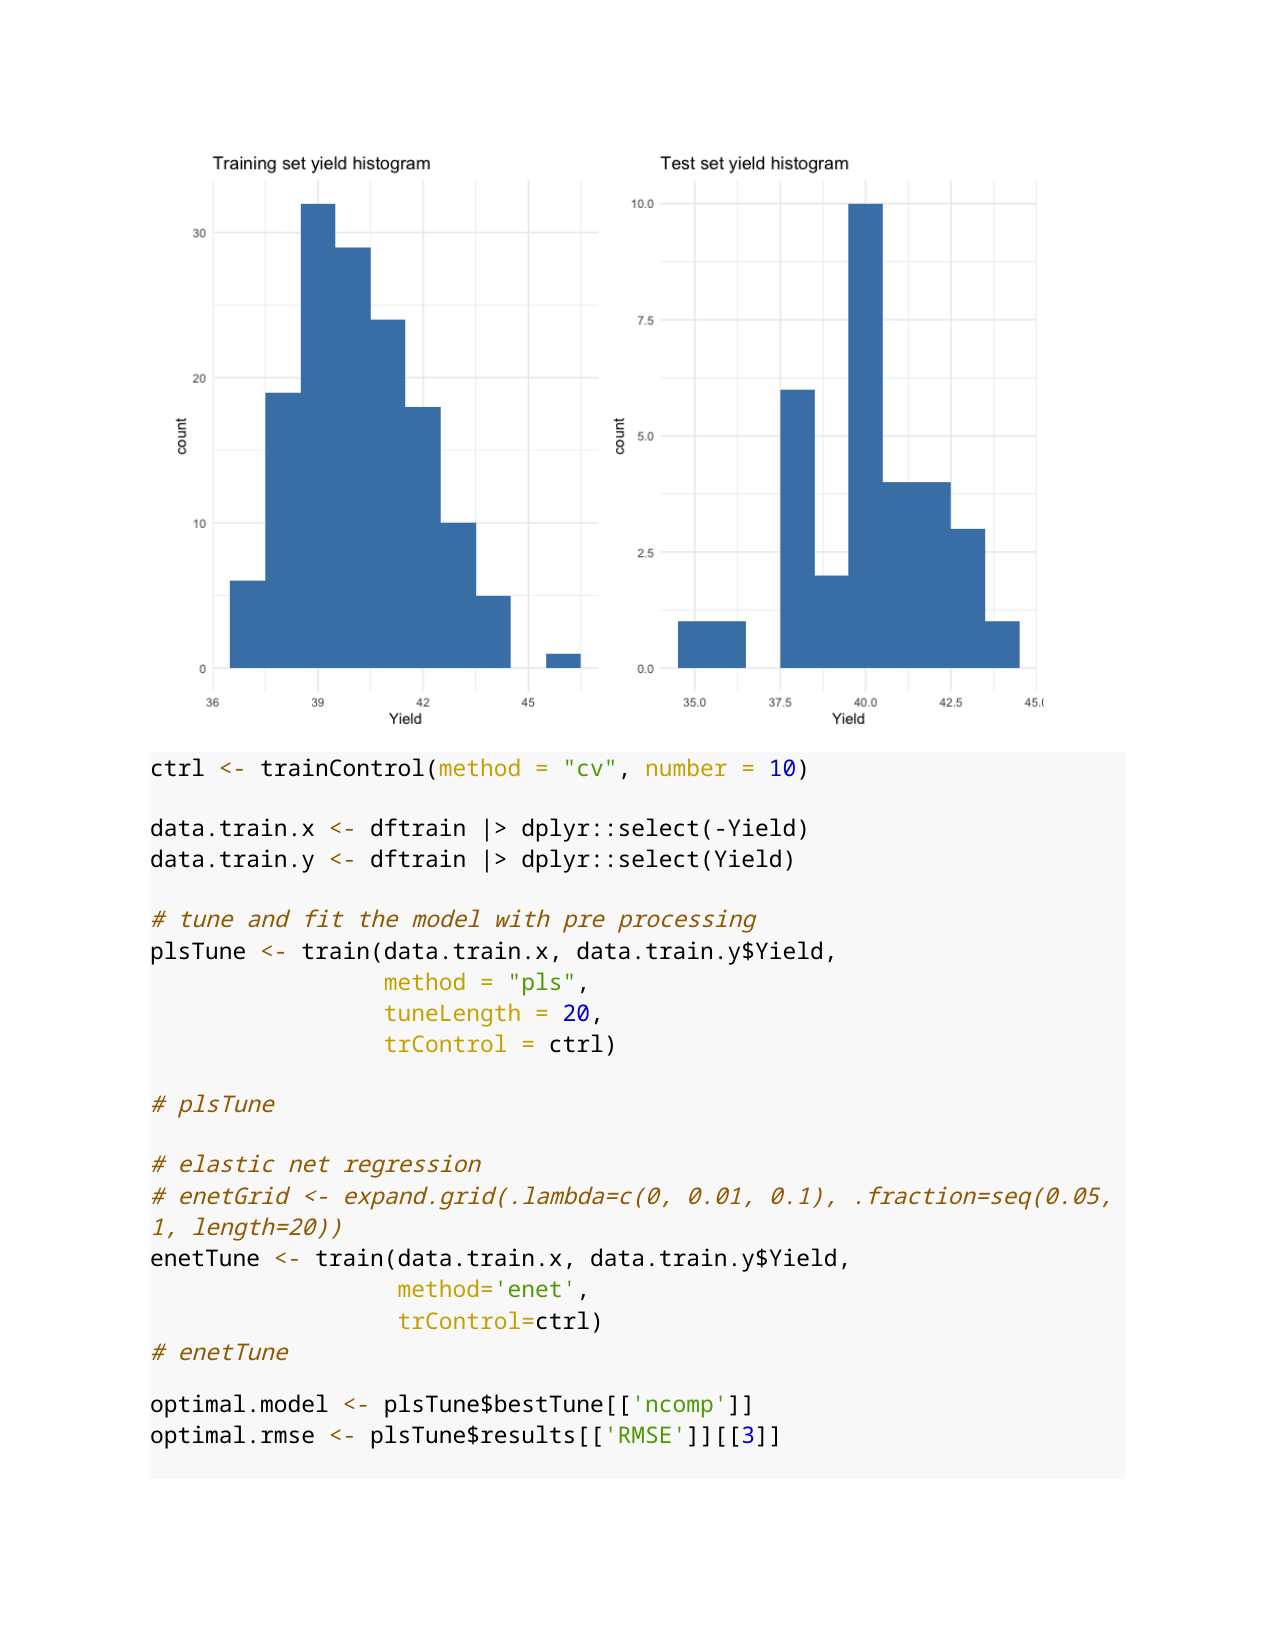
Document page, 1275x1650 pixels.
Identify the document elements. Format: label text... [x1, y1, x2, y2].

text ctrl <- trainControl(method = "cv", number = 10) data.train.x <- dftrain |> dplyr::select(-Yield) data.train.y <- dftrain |> dplyr::select(Yield) # tune and fit the model with pre processing plsTune <- train(data.train.x, data.train.y$Yield, method = "pls", tuneLength = 20, trControl = ctrl) # plsTune # elastic net regression # enetGrid <- expand.grid(.lambda=c(0, 0.01, 0.1), .fraction=seq(0.05, 1, length=20)) enetTune <- train(data.train.x, data.train.y$Yield, method='enet', trControl=ctrl) # enetTune [150, 752, 1125, 1367]
picture [168, 150, 1044, 734]
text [150, 1388, 1125, 1479]
